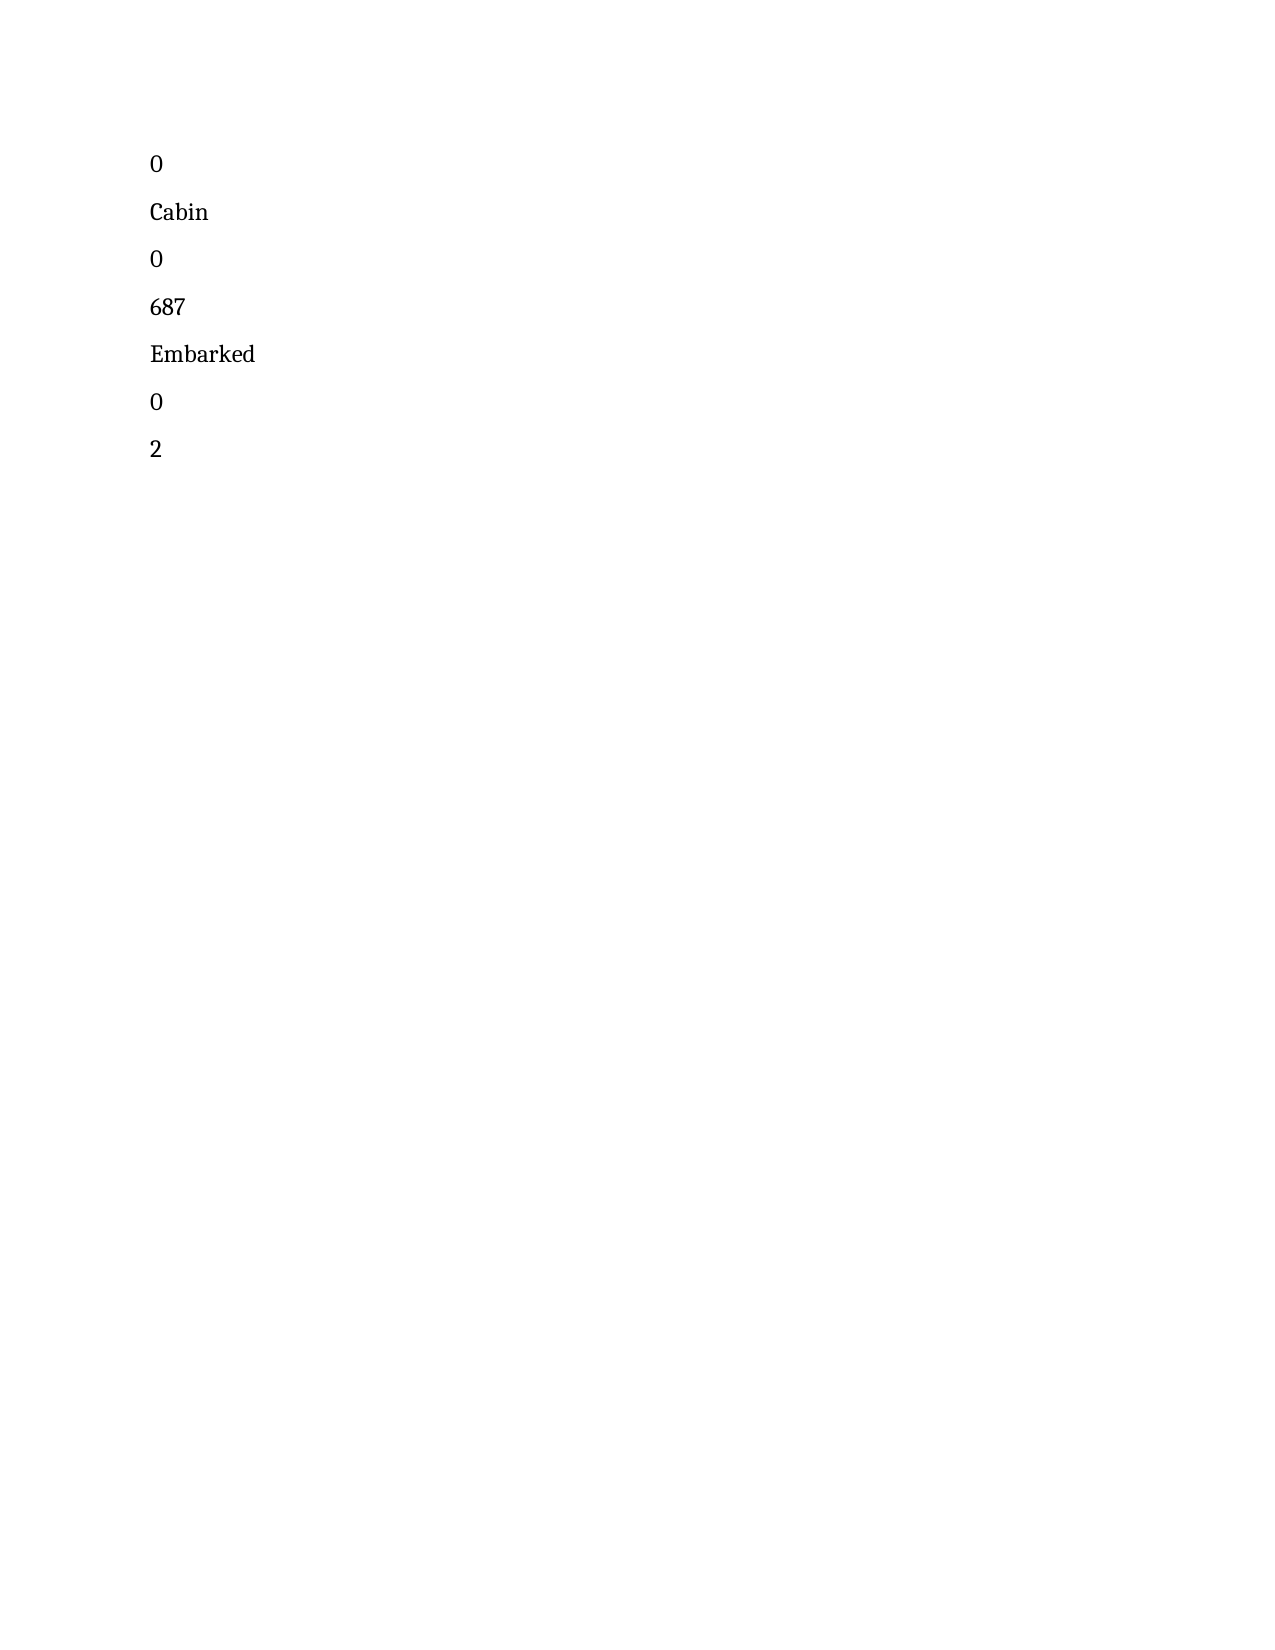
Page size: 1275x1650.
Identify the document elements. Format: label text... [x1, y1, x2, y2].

text 0 [150, 245, 1125, 274]
text 687 [150, 292, 1125, 321]
text 2 [150, 435, 1125, 464]
text Embarked [150, 340, 1125, 369]
text 0 [150, 150, 1125, 179]
text 0 [150, 387, 1125, 416]
text Cabin [150, 197, 1125, 226]
